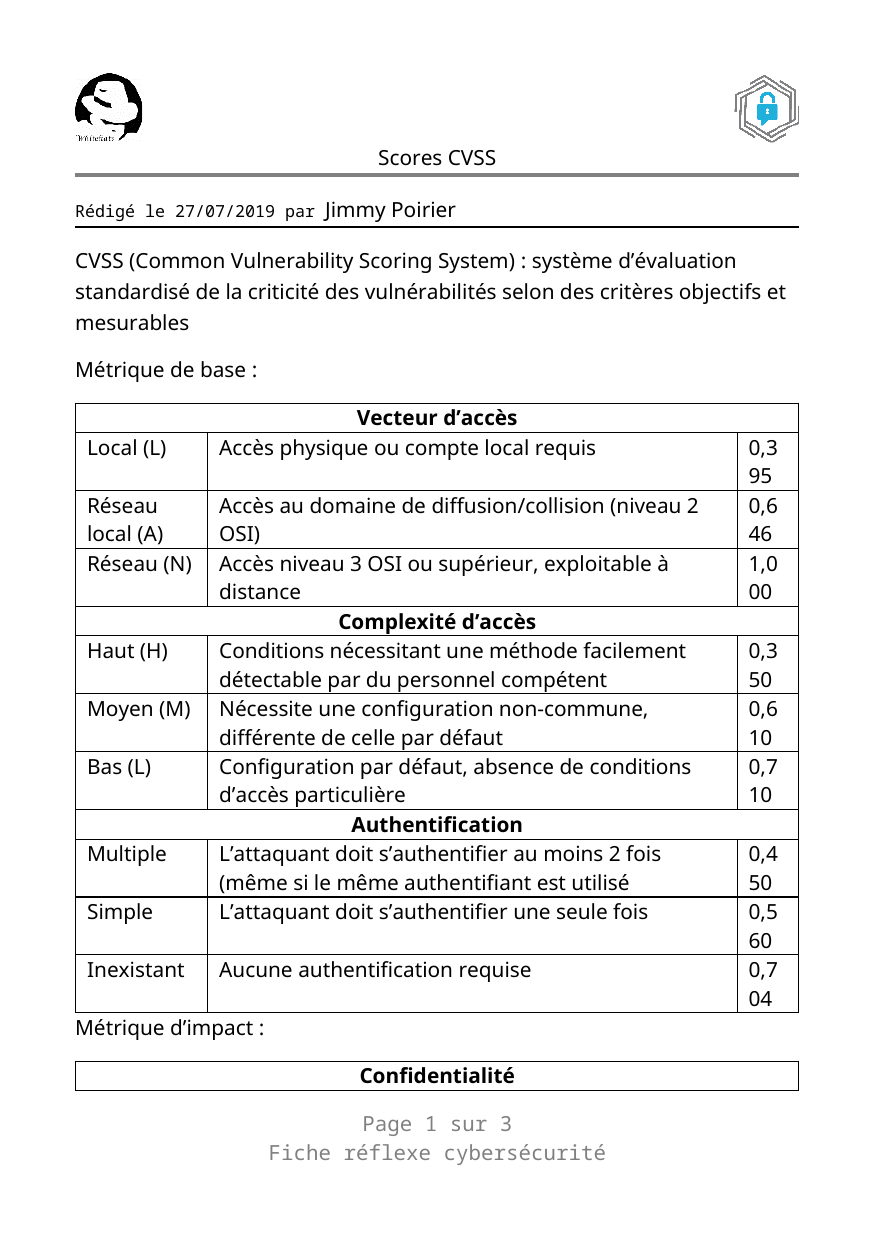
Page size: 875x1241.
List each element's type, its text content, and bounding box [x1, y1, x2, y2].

table_cell L’attaquant doit s’authentifier une seule fois [208, 898, 737, 954]
table_cell 0,350 [738, 636, 798, 693]
text Métrique de base : [75, 355, 799, 384]
table_cell 0,646 [738, 491, 798, 548]
table_cell Accès physique ou compte local requis [208, 433, 737, 490]
table_cell Réseau local (A) [76, 491, 207, 548]
table_cell 0,710 [738, 752, 798, 809]
picture [734, 74, 799, 143]
table_cell 0,560 [738, 898, 798, 954]
table_cell Nécessite une configuration non-commune, différente de celle par défaut [208, 694, 737, 751]
picture [75, 73, 143, 143]
table_cell 0,450 [738, 840, 798, 896]
table_cell Local (L) [76, 433, 207, 490]
table_cell Bas (L) [76, 752, 207, 809]
text Métrique d’impact : [75, 1013, 799, 1042]
table_header Vecteur d’accès [76, 404, 798, 432]
text CVSS (Common Vulnerability Scoring System) : système d’évaluation standardisé de la criticité des vulnérabilités selon des critères objectifs et mesurables [75, 247, 799, 336]
table_cell L’attaquant doit s’authentifier au moins 2 fois (même si le même authentifiant est utilisé [208, 840, 737, 896]
table_cell Aucune authentification requise [208, 955, 737, 1012]
table_cell 0,704 [738, 955, 798, 1012]
table_cell Configuration par défaut, absence de conditions d’accès particulière [208, 752, 737, 809]
table_header Confidentialité [76, 1062, 798, 1090]
table_cell Réseau (N) [76, 549, 207, 606]
table_cell Haut (H) [76, 636, 207, 693]
table_cell 1,000 [738, 549, 798, 606]
table_cell Authentification [76, 810, 798, 838]
table_cell Simple [76, 898, 207, 954]
table_cell 0,395 [738, 433, 798, 490]
table_cell Complexité d’accès [76, 607, 798, 635]
table_cell 0,610 [738, 694, 798, 751]
table_cell Moyen (M) [76, 694, 207, 751]
table_cell Accès au domaine de diffusion/collision (niveau 2 OSI) [208, 491, 737, 548]
table_cell Multiple [76, 840, 207, 896]
table_cell Conditions nécessitant une méthode facilement détectable par du personnel compétent [208, 636, 737, 693]
table_cell Inexistant [76, 955, 207, 1012]
table_cell Accès niveau 3 OSI ou supérieur, exploitable à distance [208, 549, 737, 606]
